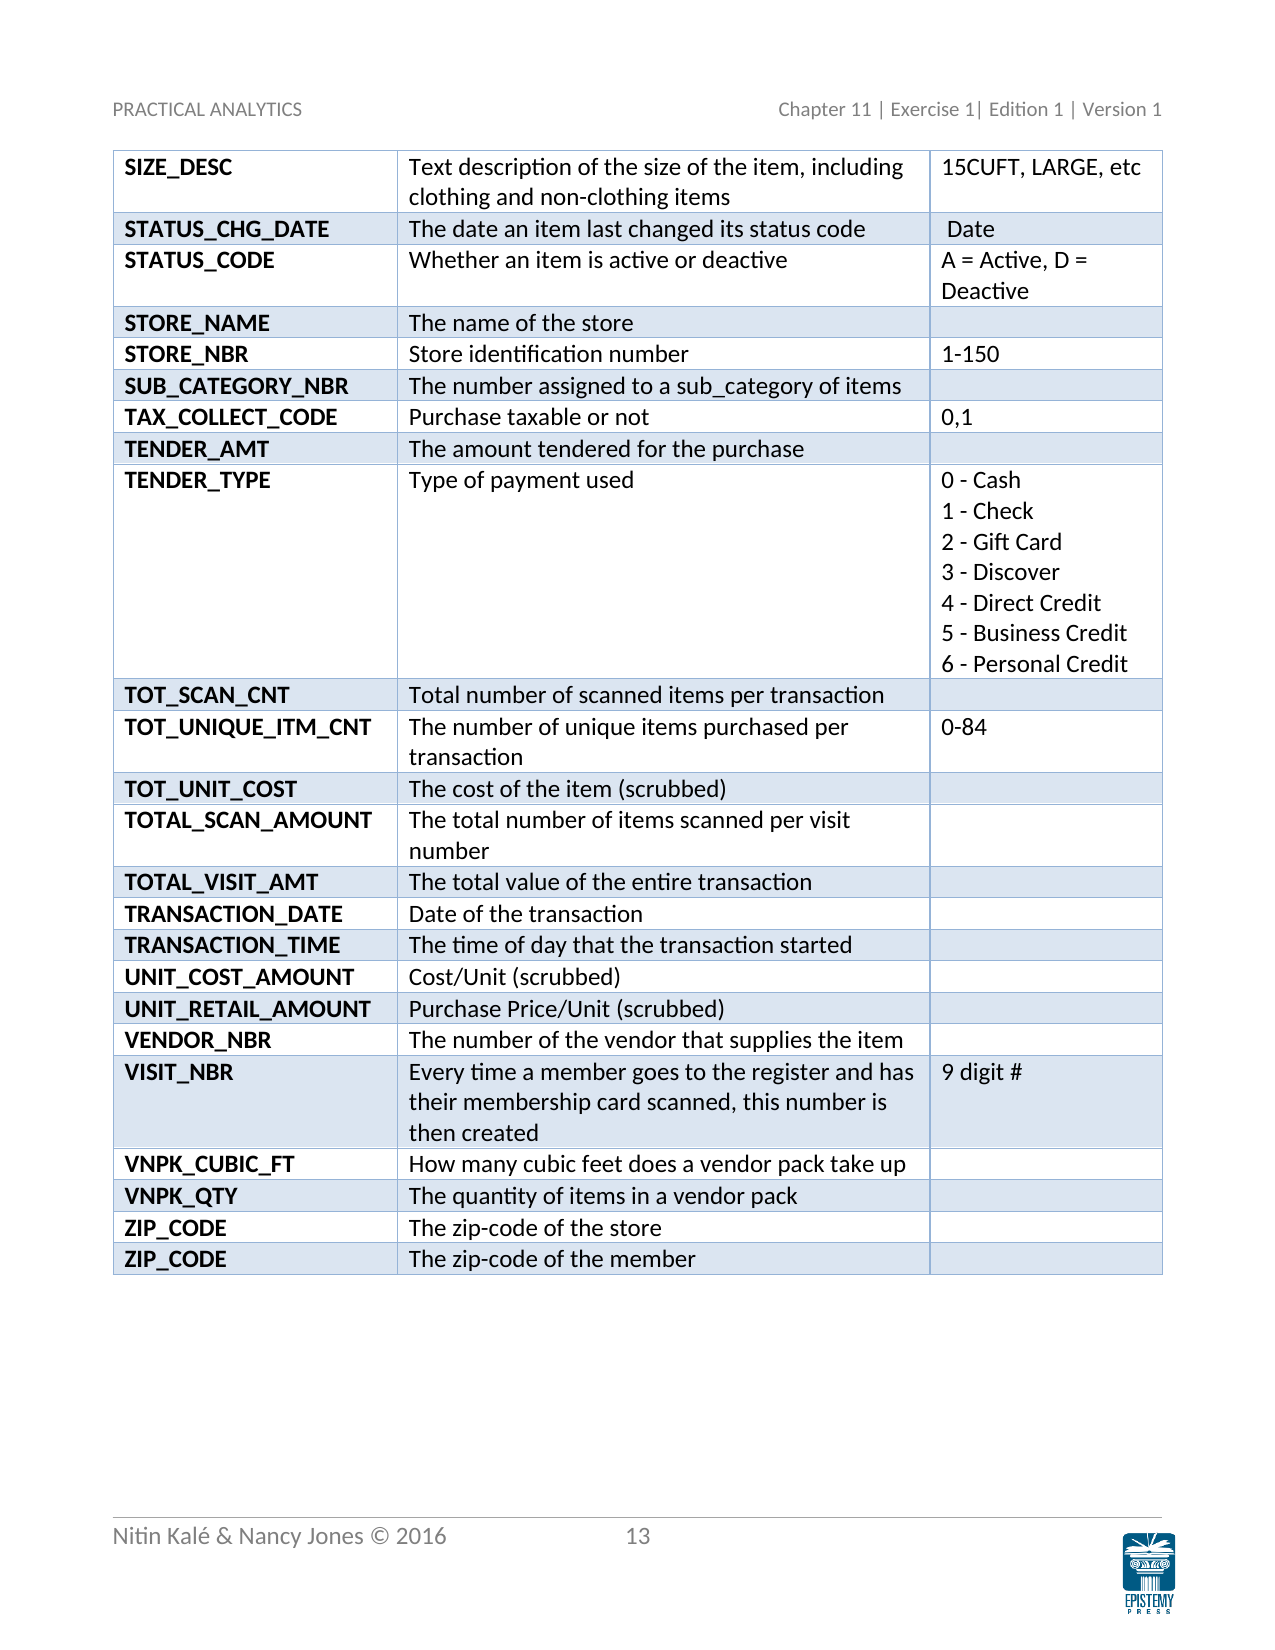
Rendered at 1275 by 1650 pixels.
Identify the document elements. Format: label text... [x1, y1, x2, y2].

table_cell Cost/Unit (scrubbed) [398, 961, 929, 992]
table_cell The number assigned to a sub_category of items [398, 370, 929, 400]
table_cell The name of the store [398, 307, 929, 337]
table_cell [931, 867, 1162, 897]
table_cell [931, 307, 1162, 337]
table_cell [931, 433, 1162, 463]
picture [1125, 1541, 1173, 1557]
table_cell A = Active, D = Deactive [931, 245, 1162, 306]
table_cell TRANSACTION_DATE [114, 898, 397, 929]
table_cell The zip-code of the store [398, 1212, 929, 1242]
table_cell The time of day that the transaction started [398, 930, 929, 960]
table_cell 15CUFT, LARGE, etc [931, 151, 1162, 212]
table_cell [931, 773, 1162, 803]
table_cell [931, 679, 1162, 710]
table_cell The zip-code of the member [398, 1243, 929, 1274]
table_cell Date of the transaction [398, 898, 929, 929]
table_cell Purchase taxable or not [398, 401, 929, 432]
table_cell 1-150 [931, 338, 1162, 369]
table_cell [931, 1243, 1162, 1274]
table_cell TOT_SCAN_CNT [114, 679, 397, 710]
table_cell Whether an item is active or deactive [398, 245, 929, 306]
table_cell 0-84 [931, 711, 1162, 772]
table_cell [931, 370, 1162, 400]
table_cell [931, 961, 1162, 992]
table_cell The total number of items scanned per visit number [398, 805, 929, 866]
table_cell How many cubic feet does a vendor pack take up [398, 1149, 929, 1179]
table_cell ZIP_CODE [114, 1212, 397, 1242]
table_cell Type of payment used [398, 465, 929, 678]
table_cell Date [931, 213, 1162, 244]
table_cell Store identification number [398, 338, 929, 369]
table_cell [931, 898, 1162, 929]
table_cell STATUS_CODE [114, 245, 397, 306]
table_cell ZIP_CODE [114, 1243, 397, 1274]
table_cell [931, 805, 1162, 866]
table_cell 0 - Cash 1 - Check 2 - Gift Card 3 - Discover 4 - Direct Credit 5 - Business Credit 6 - Personal Credit [931, 465, 1162, 678]
table_cell [931, 993, 1162, 1023]
table_cell The cost of the item (scrubbed) [398, 773, 929, 803]
table_cell STATUS_CHG_DATE [114, 213, 397, 244]
table_cell Every time a member goes to the register and has their membership card scanned, this number is then created [398, 1056, 929, 1147]
picture [1160, 1560, 1169, 1568]
table_cell TOTAL_SCAN_AMOUNT [114, 805, 397, 866]
table_cell UNIT_COST_AMOUNT [114, 961, 397, 992]
table_cell [931, 1212, 1162, 1242]
table_cell [931, 1024, 1162, 1055]
table_cell TOTAL_VISIT_AMT [114, 867, 397, 897]
picture [1143, 1560, 1149, 1567]
table_cell Text description of the size of the item, including clothing and non-clothing items [398, 151, 929, 212]
table_cell SUB_CATEGORY_NBR [114, 370, 397, 400]
table_cell VNPK_CUBIC_FT [114, 1149, 397, 1179]
table_cell The quantity of items in a vendor pack [398, 1180, 929, 1211]
table_cell TRANSACTION_TIME [114, 930, 397, 960]
table_cell TOT_UNIQUE_ITM_CNT [114, 711, 397, 772]
picture [1122, 1531, 1176, 1537]
table_cell VENDOR_NBR [114, 1024, 397, 1055]
table_cell STORE_NBR [114, 338, 397, 369]
table_cell TENDER_AMT [114, 433, 397, 463]
table_cell VNPK_QTY [114, 1180, 397, 1211]
picture [1131, 1560, 1139, 1568]
table_cell The number of unique items purchased per transaction [398, 711, 929, 772]
table_cell The number of the vendor that supplies the item [398, 1024, 929, 1055]
table_cell SIZE_DESC [114, 151, 397, 212]
table_cell [931, 1149, 1162, 1179]
table_cell 0,1 [931, 401, 1162, 432]
table_cell 9 digit # [931, 1056, 1162, 1147]
table_cell [931, 930, 1162, 960]
table_cell TOT_UNIT_COST [114, 773, 397, 803]
table_cell The total value of the entire transaction [398, 867, 929, 897]
table_cell The date an item last changed its status code [398, 213, 929, 244]
table_cell [931, 1180, 1162, 1211]
table_cell Total number of scanned items per transaction [398, 679, 929, 710]
picture [1122, 1577, 1176, 1614]
table_cell TENDER_TYPE [114, 465, 397, 678]
table_cell TAX_COLLECT_CODE [114, 401, 397, 432]
table_cell UNIT_RETAIL_AMOUNT [114, 993, 397, 1023]
table_cell Purchase Price/Unit (scrubbed) [398, 993, 929, 1023]
table_cell STORE_NAME [114, 307, 397, 337]
picture [1130, 1602, 1137, 1614]
table_cell VISIT_NBR [114, 1056, 397, 1147]
table_cell The amount tendered for the purchase [398, 433, 929, 463]
